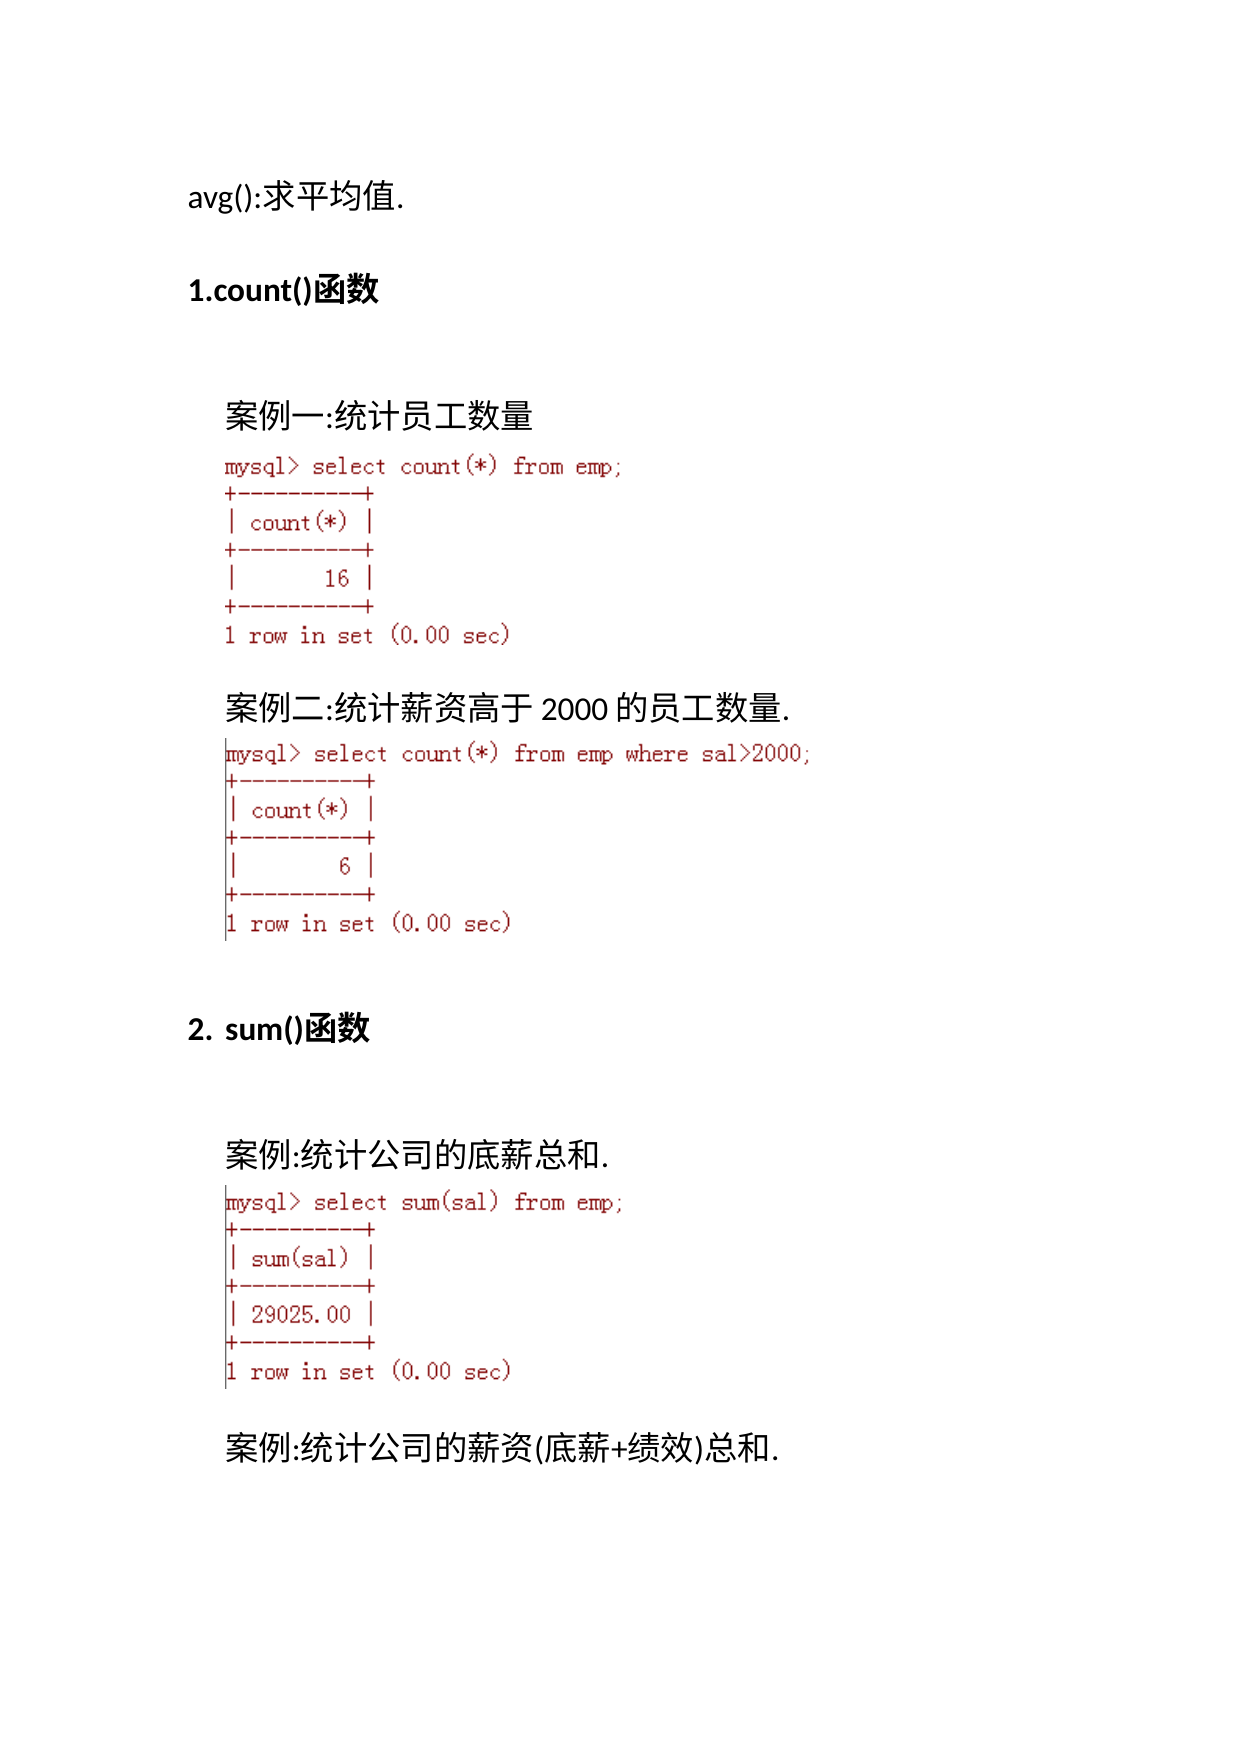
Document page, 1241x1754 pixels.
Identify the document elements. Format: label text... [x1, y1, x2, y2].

list 案例一:统计员工数量 [225, 381, 1053, 446]
text 案例:统计公司的底薪总和. [225, 1121, 1053, 1186]
subtitle 1.count()函数 [187, 254, 1053, 319]
text avg():求平均值. [187, 162, 1053, 227]
subtitle sum()函数 [187, 993, 1053, 1058]
picture [225, 738, 830, 941]
list 案例二:统计薪资高于2000的员工数量. [225, 674, 1053, 739]
list 案例:统计公司的薪资(底薪+绩效)总和. [225, 1413, 1053, 1478]
picture [225, 1185, 658, 1389]
picture [225, 446, 635, 645]
